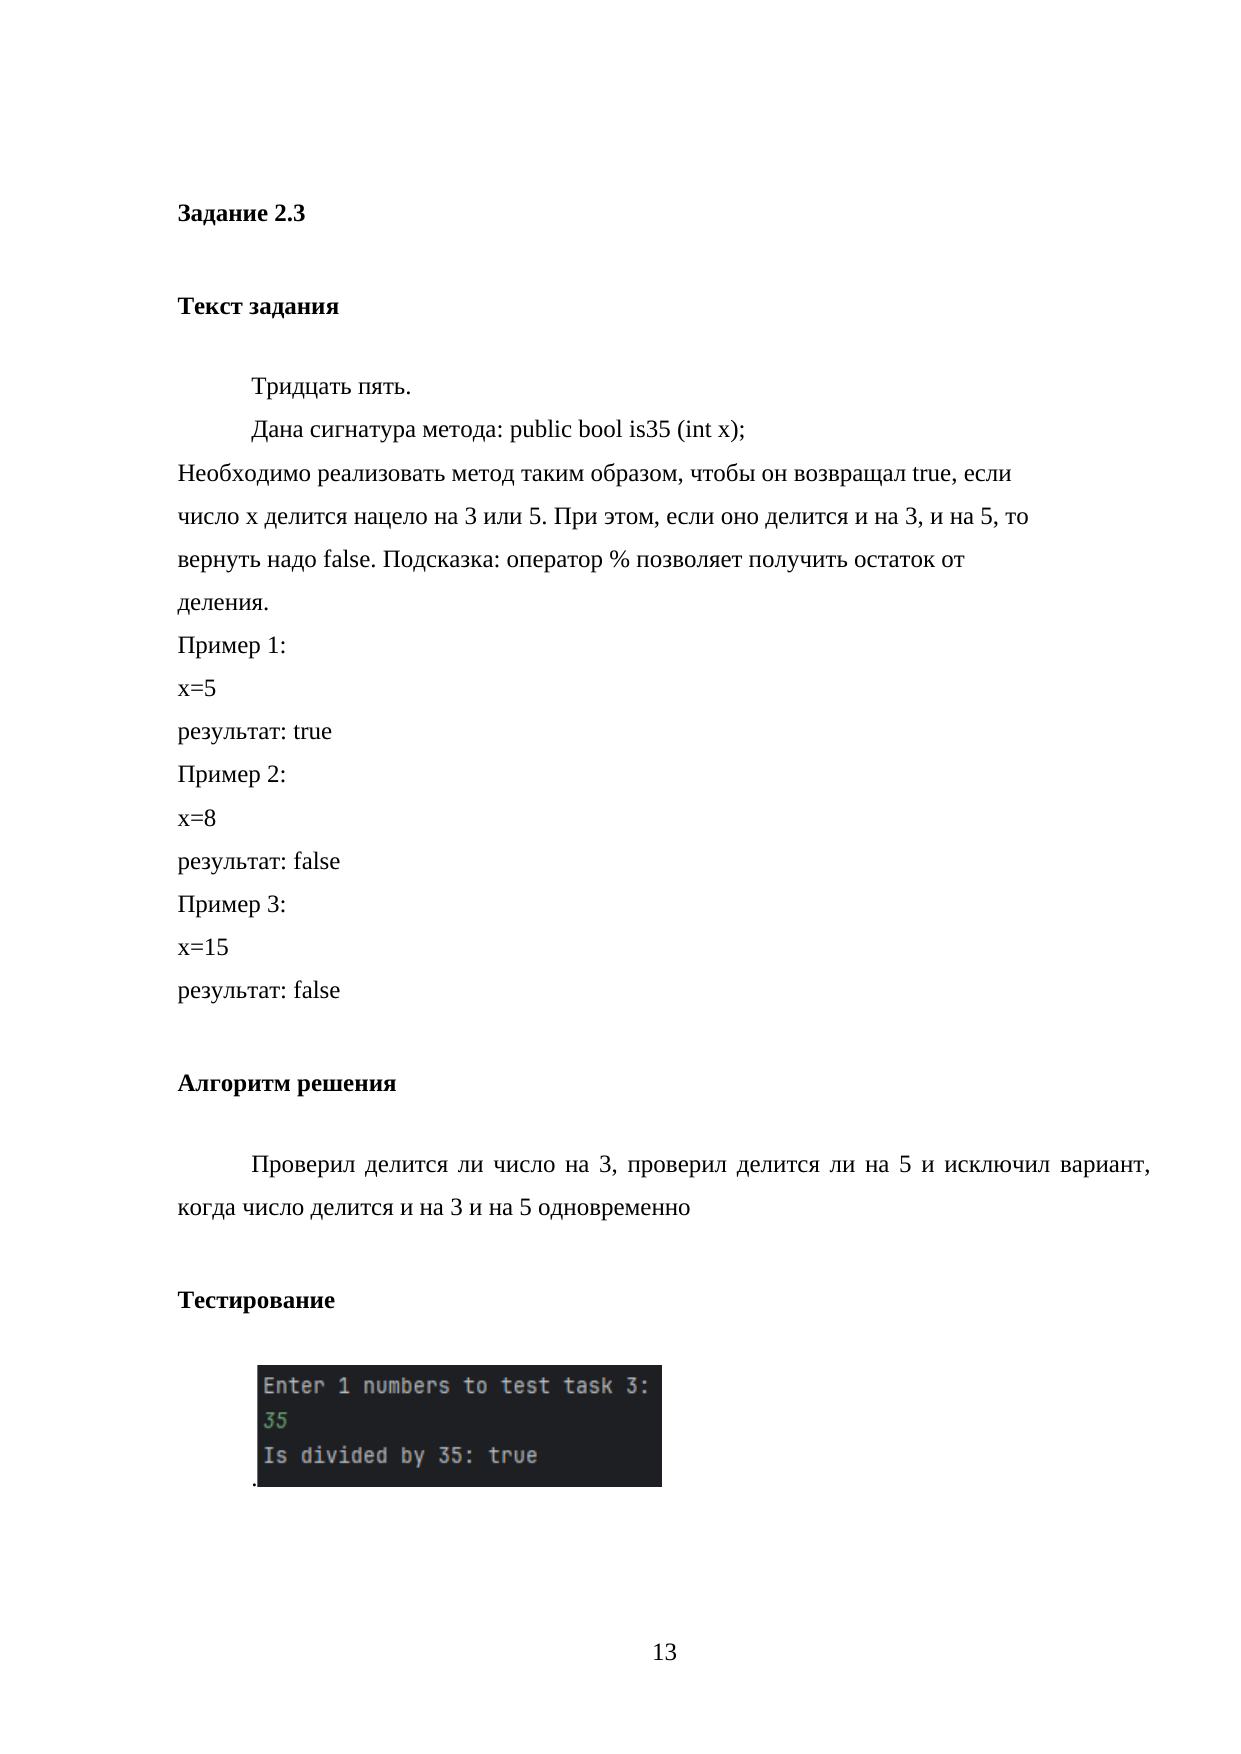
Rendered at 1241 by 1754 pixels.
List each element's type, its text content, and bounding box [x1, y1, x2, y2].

text вернуть надо false. Подсказка: оператор % позволяет получить остаток от [177, 544, 1152, 573]
text Дана сигнатура метода: public bool is35 (int x); [177, 414, 1152, 443]
picture [257, 1365, 662, 1487]
text Тридцать пять. [177, 371, 1152, 400]
text результат: false [177, 975, 1152, 1004]
text Необходимо реализовать метод таким образом, чтобы он возвращал true, если [177, 458, 1152, 486]
text x=8 [177, 803, 1152, 831]
text x=15 [177, 932, 1152, 961]
text результат: false [177, 846, 1152, 874]
subtitle Тестирование [177, 1285, 1152, 1314]
text Пример 3: [177, 889, 1152, 918]
subtitle Текст задания [177, 291, 1152, 319]
subtitle Алгоритм решения [177, 1068, 1152, 1097]
subtitle Задание 2.3 [177, 198, 1152, 226]
text результат: true [177, 716, 1152, 745]
text x=5 [177, 673, 1152, 702]
text деления. [177, 587, 1152, 616]
text число x делится нацело на 3 или 5. При этом, если оно делится и на 3, и на 5, то [177, 501, 1152, 529]
text Пример 2: [177, 759, 1152, 788]
text Проверил делится ли число на 3, проверил делится ли на 5 и исключил вариант, когда число делится и на 3 и на 5 одновременно [177, 1149, 1152, 1221]
text Пример 1: [177, 630, 1152, 659]
